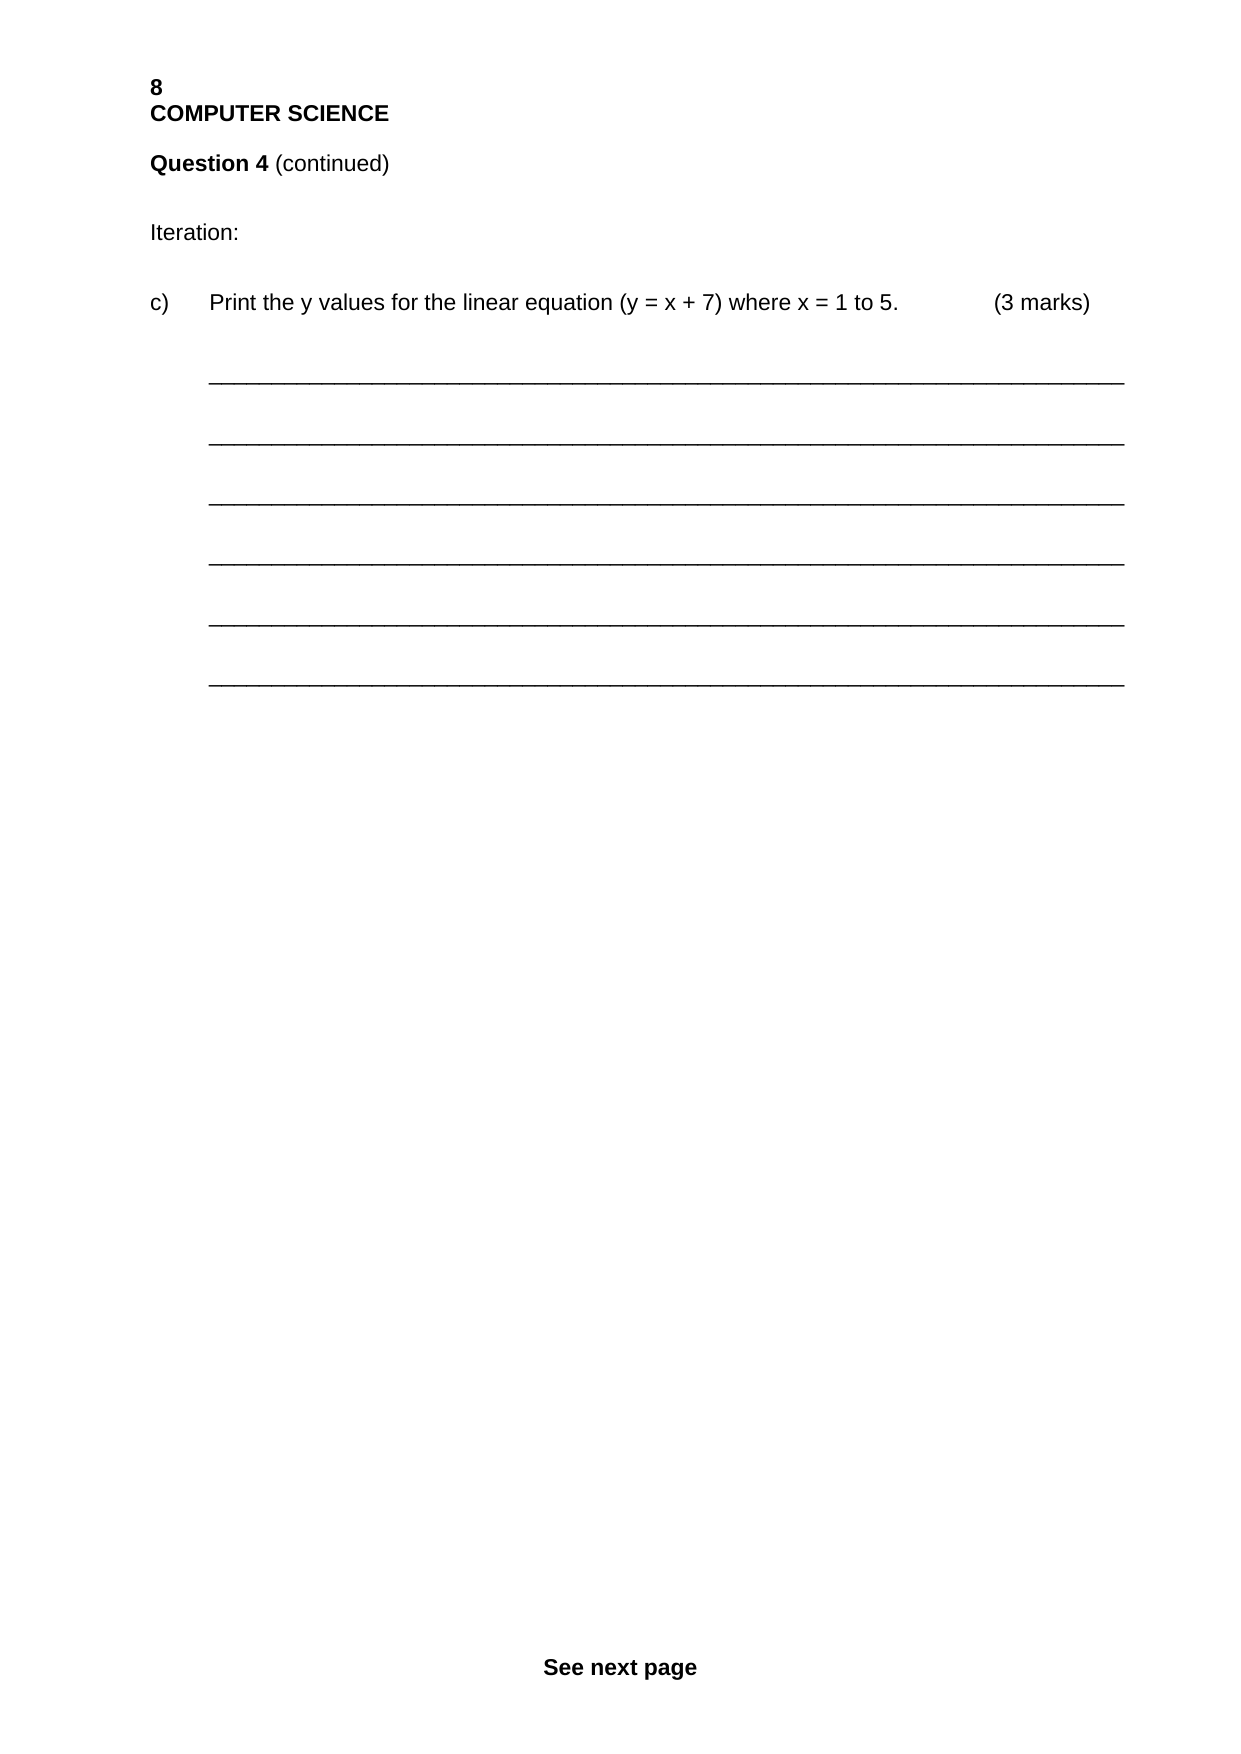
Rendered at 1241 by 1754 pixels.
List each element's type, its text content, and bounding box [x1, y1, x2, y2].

text Question 4 (continued) [150, 150, 1090, 176]
list Print the y values for the linear equation (y = x + 7) where x = 1 to 5. (3 marks) [150, 289, 1078, 315]
text Iteration: [150, 219, 1090, 246]
